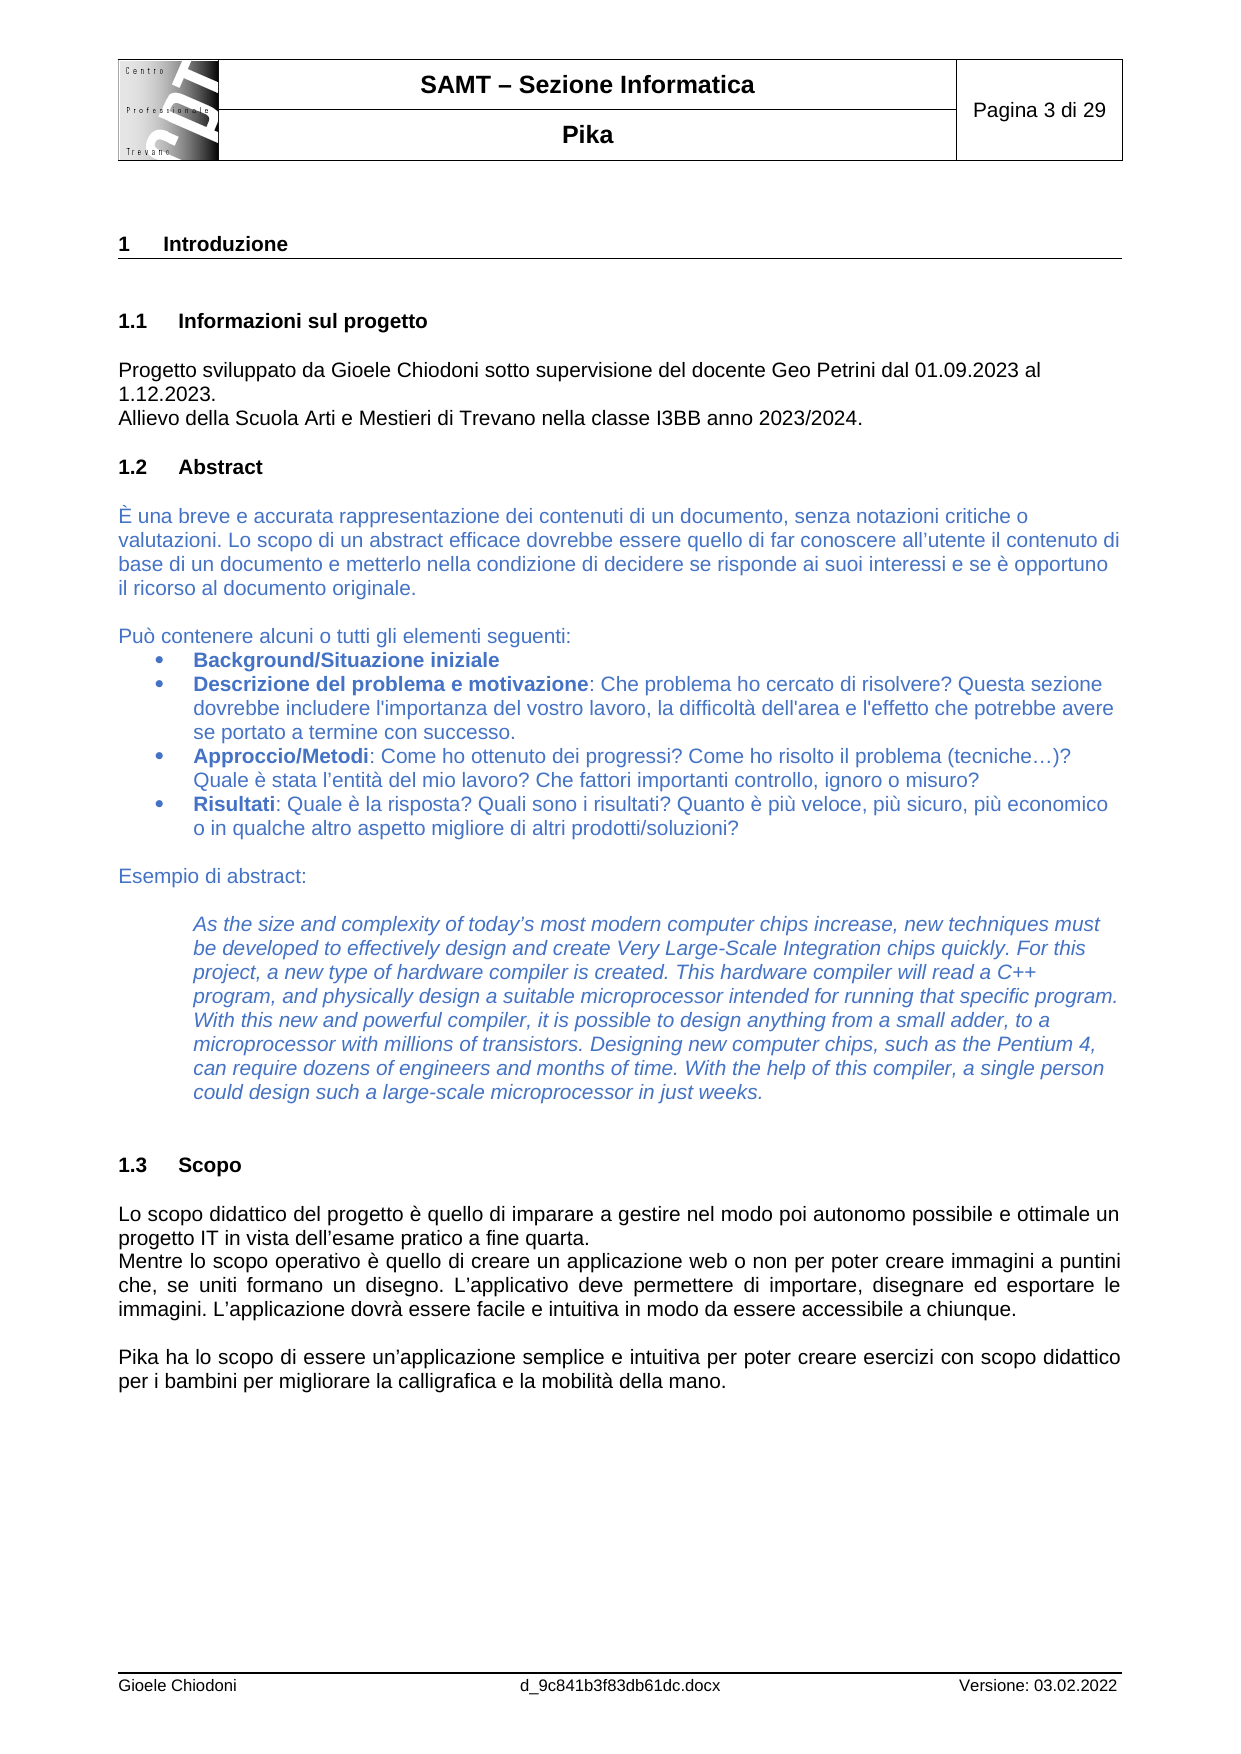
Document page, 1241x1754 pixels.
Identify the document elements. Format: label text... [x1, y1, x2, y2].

text Pika ha lo scopo di essere un’applicazione semplice e intuitiva per poter creare esercizi con scopo didattico per i bambini per migliorare la calligrafica e la mobilità della mano. [118, 1345, 1122, 1393]
subtitle Informazioni sul progetto [118, 309, 1122, 333]
subtitle Abstract [118, 455, 1122, 479]
list Risultati: Quale è la risposta? Quali sono i risultati? Quanto è più veloce, più sicuro, più economico o in qualche altro aspetto migliore di altri prodotti/soluzioni? [156, 792, 1122, 840]
text Progetto sviluppato da Gioele Chiodoni sotto supervisione del docente Geo Petrini dal 01.09.2023 al 1.12.2023. [118, 358, 1122, 406]
text Esempio di abstract: [118, 864, 1122, 888]
subtitle Introduzione [118, 232, 1122, 258]
list Descrizione del problema e motivazione: Che problema ho cercato di risolvere? Questa sezione dovrebbe includere l'importanza del vostro lavoro, la difficoltà dell'area e l'effetto che potrebbe avere se portato a termine con successo. [156, 672, 1122, 744]
text Allievo della Scuola Arti e Mestieri di Trevano nella classe I3BB anno 2023/2024. [118, 406, 1122, 430]
list Background/Situazione iniziale [156, 648, 1122, 672]
text È una breve e accurata rappresentazione dei contenuti di un documento, senza notazioni critiche o valutazioni. Lo scopo di un abstract efficace dovrebbe essere quello di far conoscere all’utente il contenuto di base di un documento e metterlo nella condizione di decidere se risponde ai suoi interessi e se è opportuno il ricorso al documento originale. [118, 504, 1122, 600]
text Lo scopo didattico del progetto è quello di imparare a gestire nel modo poi autonomo possibile e ottimale un progetto IT in vista dell’esame pratico a fine quarta. [118, 1201, 1122, 1249]
text Mentre lo scopo operativo è quello di creare un applicazione web o non per poter creare immagini a puntini che, se uniti formano un disegno. L’applicativo deve permettere di importare, disegnare ed esportare le immagini. L’applicazione dovrà essere facile e intuitiva in modo da essere accessibile a chiunque. [118, 1249, 1122, 1321]
picture [118, 60, 219, 160]
text Può contenere alcuni o tutti gli elementi seguenti: [118, 624, 1122, 648]
subtitle Scopo [118, 1152, 1122, 1176]
text As the size and complexity of today’s most modern computer chips increase, new techniques must be developed to effectively design and create Very Large-Scale Integration chips quickly. For this project, a new type of hardware compiler is created. This hardware compiler will read a C++ program, and physically design a suitable microprocessor intended for running that specific program. With this new and powerful compiler, it is possible to design anything from a small adder, to a microprocessor with millions of transistors. Designing new computer chips, such as the Pentium 4, can require dozens of engineers and months of time. With the help of this compiler, a single person could design such a large-scale microprocessor in just weeks. [193, 912, 1122, 1103]
list Approccio/Metodi: Come ho ottenuto dei progressi? Come ho risolto il problema (tecniche…)? Quale è stata l’entità del mio lavoro? Che fattori importanti controllo, ignoro o misuro? [156, 744, 1122, 792]
